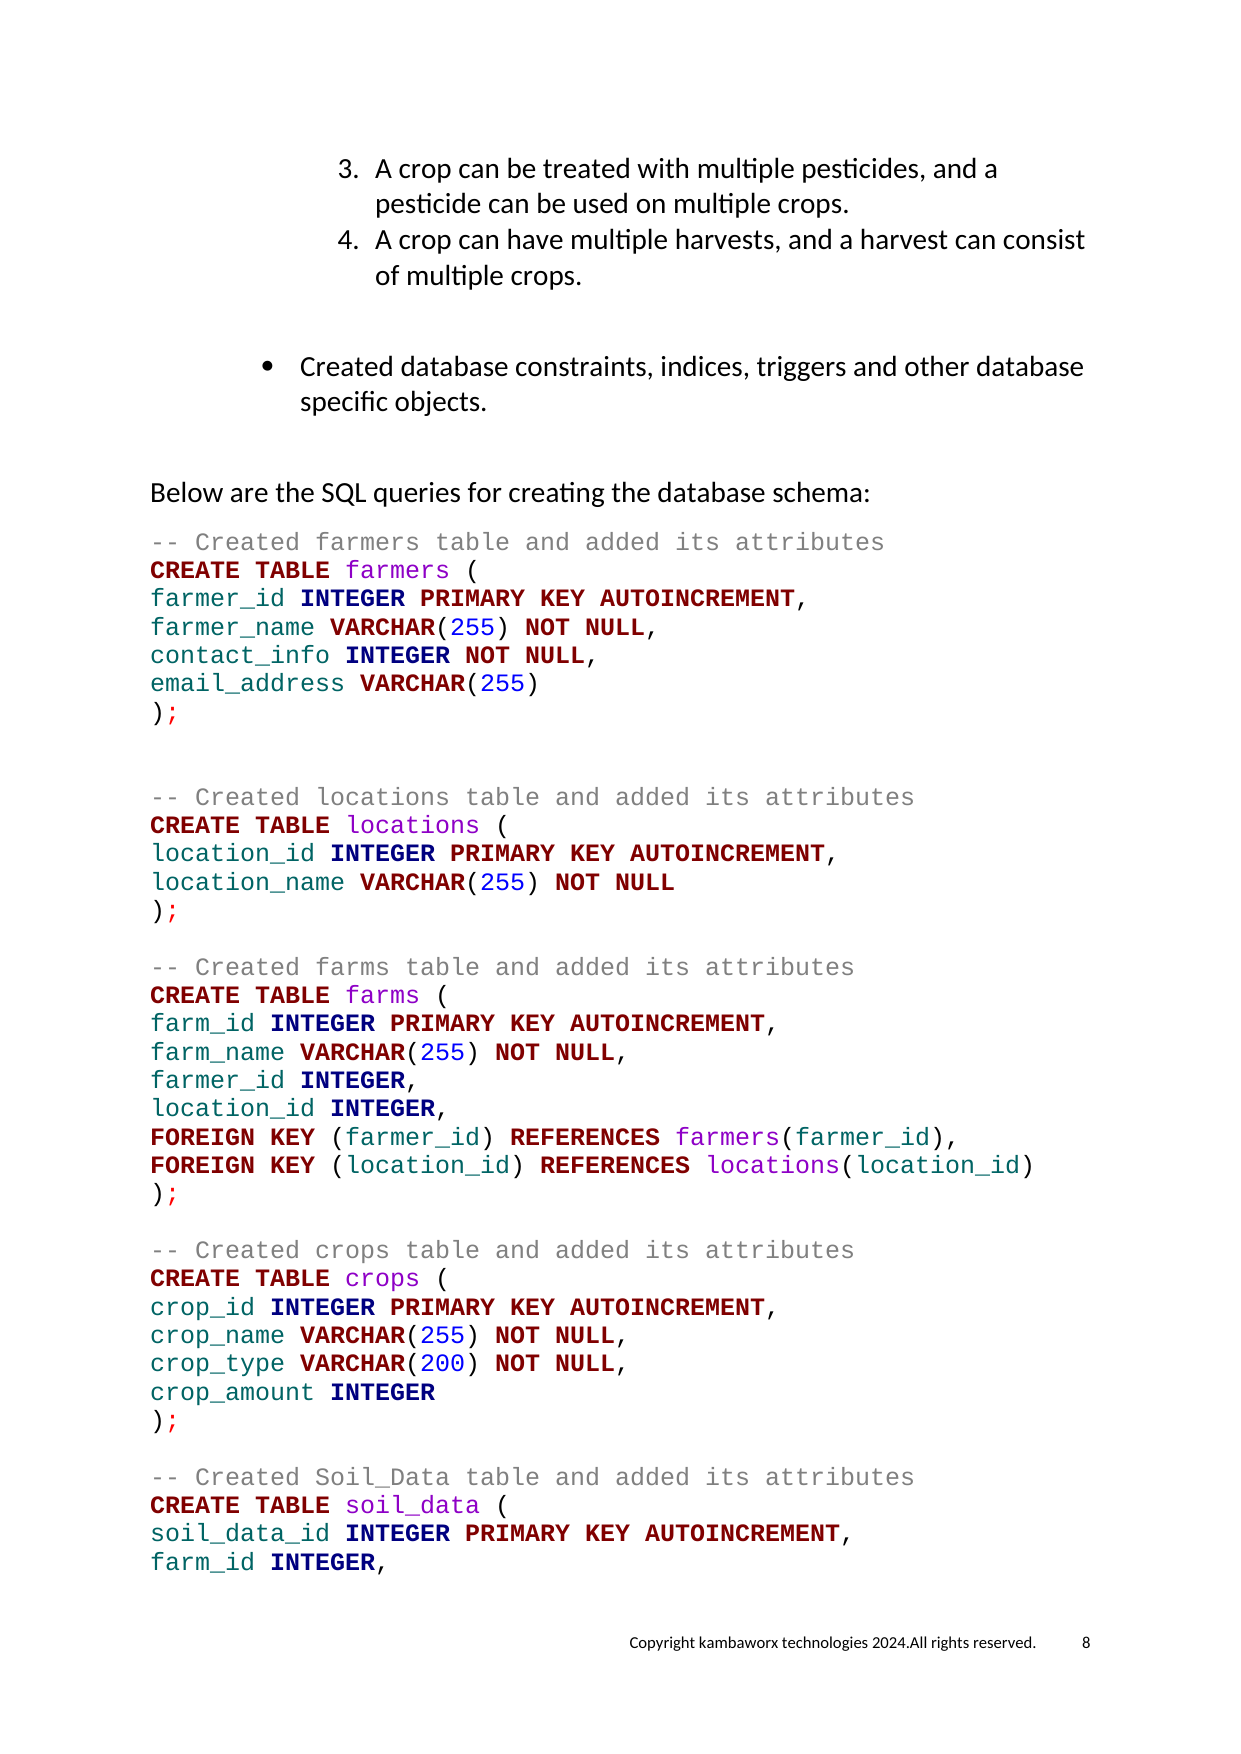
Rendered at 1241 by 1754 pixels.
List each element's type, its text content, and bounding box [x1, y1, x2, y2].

text ); [150, 897, 1090, 926]
text CREATE TABLE farmers ( [150, 557, 1090, 586]
text farmer_name VARCHAR(255) NOT NULL, [150, 614, 1090, 642]
text farm_id INTEGER, [150, 1549, 1090, 1577]
text email_address VARCHAR(255) [150, 671, 1090, 699]
text crop_name VARCHAR(255) NOT NULL, [150, 1322, 1090, 1351]
text contact_info INTEGER NOT NULL, [150, 642, 1090, 671]
list A crop can have multiple harvests, and a harvest can consist of multiple crops. [337, 221, 1090, 292]
text -- Created farmers table and added its attributes [150, 529, 1090, 557]
text FOREIGN KEY (farmer_id) REFERENCES farmers(farmer_id), [150, 1124, 1090, 1152]
list A crop can be treated with multiple pesticides, and a pesticide can be used on multiple crops. [337, 150, 1090, 221]
text crop_id INTEGER PRIMARY KEY AUTOINCREMENT, [150, 1294, 1090, 1322]
text -- Created crops table and added its attributes [150, 1237, 1090, 1266]
text CREATE TABLE locations ( [150, 812, 1090, 841]
text ); [150, 699, 1090, 727]
text farm_name VARCHAR(255) NOT NULL, [150, 1039, 1090, 1067]
text location_name VARCHAR(255) NOT NULL [150, 869, 1090, 897]
text farmer_id INTEGER, [150, 1067, 1090, 1096]
text FOREIGN KEY (location_id) REFERENCES locations(location_id) [150, 1152, 1090, 1181]
text farm_id INTEGER PRIMARY KEY AUTOINCREMENT, [150, 1011, 1090, 1039]
text ); [150, 1181, 1090, 1209]
text CREATE TABLE farms ( [150, 982, 1090, 1011]
list Created database constraints, indices, triggers and other database specific objects. [262, 348, 1090, 419]
text CREATE TABLE crops ( [150, 1266, 1090, 1294]
text -- Created Soil_Data table and added its attributes [150, 1464, 1090, 1492]
text crop_type VARCHAR(200) NOT NULL, [150, 1351, 1090, 1379]
text crop_amount INTEGER [150, 1379, 1090, 1407]
text ); [150, 1407, 1090, 1436]
text location_id INTEGER, [150, 1096, 1090, 1124]
text CREATE TABLE soil_data ( [150, 1492, 1090, 1521]
text -- Created locations table and added its attributes [150, 784, 1090, 812]
text farmer_id INTEGER PRIMARY KEY AUTOINCREMENT, [150, 586, 1090, 614]
text soil_data_id INTEGER PRIMARY KEY AUTOINCREMENT, [150, 1521, 1090, 1549]
text -- Created farms table and added its attributes [150, 954, 1090, 982]
text Below are the SQL queries for creating the database schema: [150, 474, 1090, 509]
text location_id INTEGER PRIMARY KEY AUTOINCREMENT, [150, 841, 1090, 869]
